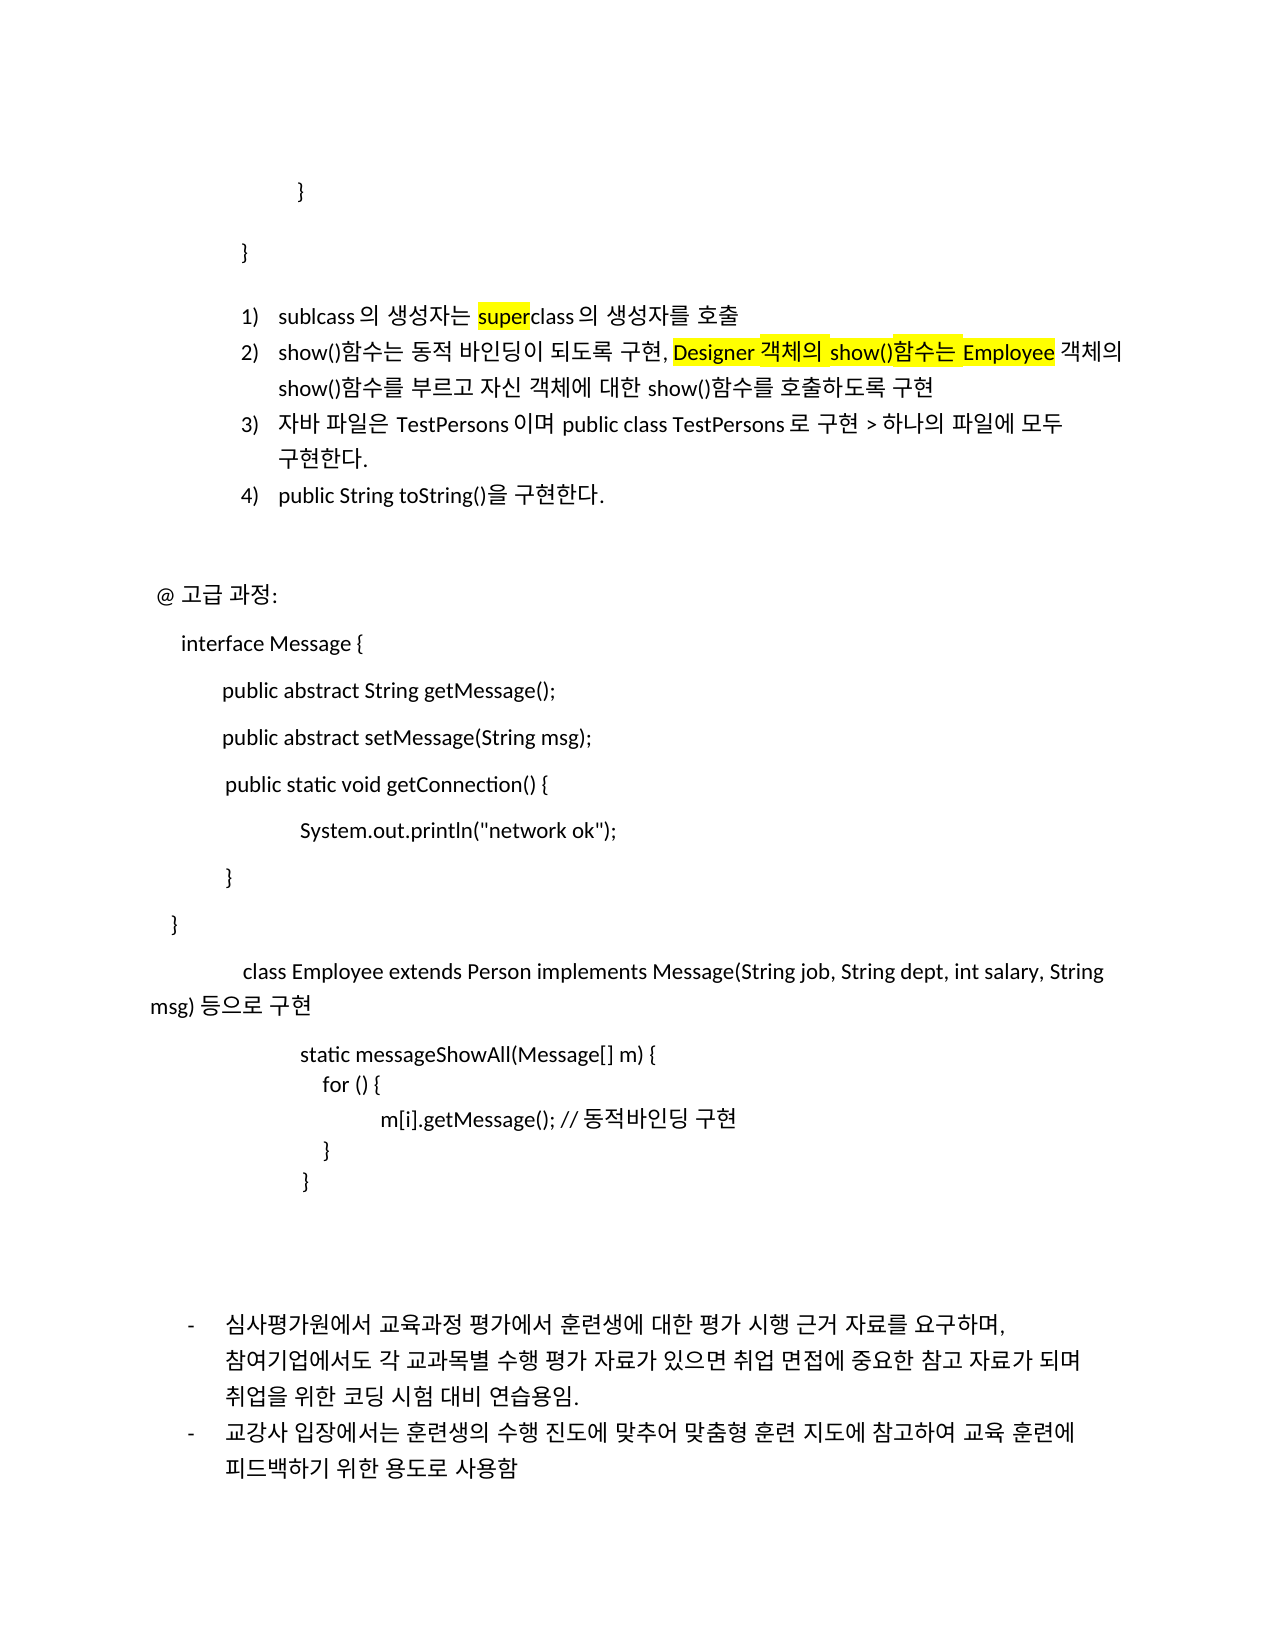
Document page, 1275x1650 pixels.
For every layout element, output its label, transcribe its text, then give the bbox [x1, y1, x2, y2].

list } [230, 238, 1125, 266]
list sublcass의 생성자는 superclass의 생성자를 호출 [241, 298, 1125, 331]
list public String toString()을 구현한다. [241, 477, 1125, 510]
text public abstract setMessage(String msg); [150, 723, 1125, 751]
list 자바 파일은 TestPersons이며 public class TestPersons로 구현 > 하나의 파일에 모두 구현한다. [241, 406, 1125, 474]
list } [230, 1167, 1125, 1195]
text } [150, 910, 1125, 938]
list } [230, 1137, 1125, 1164]
text System.out.println("network ok"); [150, 817, 1125, 844]
text public static void getConnection() { [150, 770, 1125, 798]
list static messageShowAll(Message[] m) { [230, 1040, 1125, 1068]
list m[i].getMessage(); // 동적바인딩 구현 [230, 1101, 1125, 1134]
text interface Message { [150, 629, 1125, 657]
text public abstract String getMessage(); [150, 676, 1125, 704]
text @ 고급 과정: [150, 577, 1125, 610]
list for () { [230, 1071, 1125, 1098]
list } [230, 177, 1125, 205]
list show()함수는 동적 바인딩이 되도록 구현, Designer 객체의 show()함수는 Employee 객체의 show()함수를 부르고 자신 객체에 대한 show()함수를 호출하도록 구현 [241, 334, 1125, 403]
text } [150, 863, 1125, 891]
text class Employee extends Person implements Message(String job, String dept, int salary, String msg) 등으로 구현 [150, 957, 1125, 1021]
list 교강사 입장에서는 훈련생의 수행 진도에 맞추어 맞춤형 훈련 지도에 참고하여 교육 훈련에 피드백하기 위한 용도로 사용함 [187, 1415, 1125, 1484]
list 심사평가원에서 교육과정 평가에서 훈련생에 대한 평가 시행 근거 자료를 요구하며, 참여기업에서도 각 교과목별 수행 평가 자료가 있으면 취업 면접에 중요한 참고 자료가 되며 취업을 위한 코딩 시험 대비 연습용임. [187, 1307, 1125, 1412]
